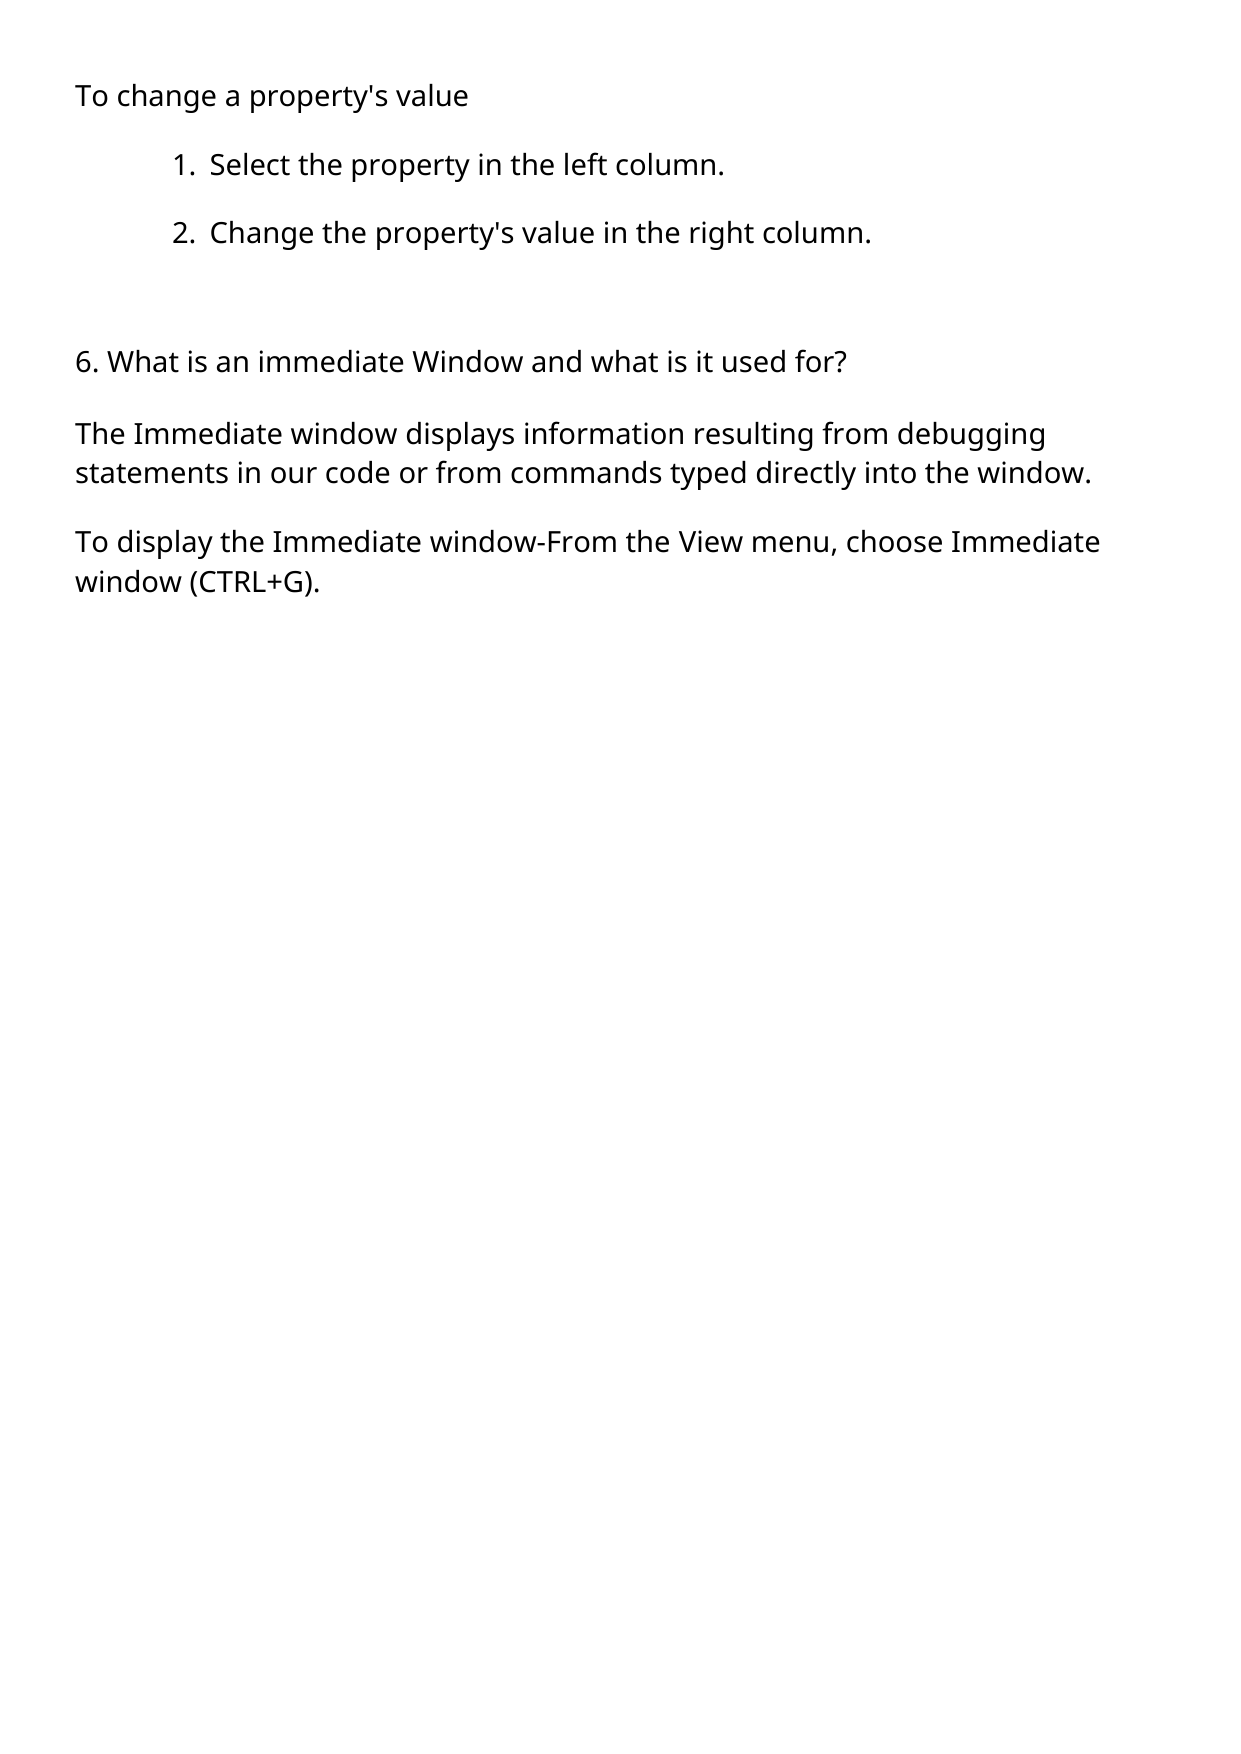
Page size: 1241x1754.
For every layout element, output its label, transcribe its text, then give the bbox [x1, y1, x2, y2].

text To change a property's value [75, 75, 1165, 115]
text To display the Immediate window-From the View menu, choose Immediate window (CTRL+G). [75, 522, 1165, 601]
text 6. What is an immediate Window and what is it used for? [75, 341, 1165, 381]
list Change the property's value in the right column. [172, 213, 1165, 252]
text The Immediate window displays information resulting from debugging statements in our code or from commands typed directly into the window. [75, 413, 1165, 492]
list Select the property in the left column. [172, 144, 1165, 183]
